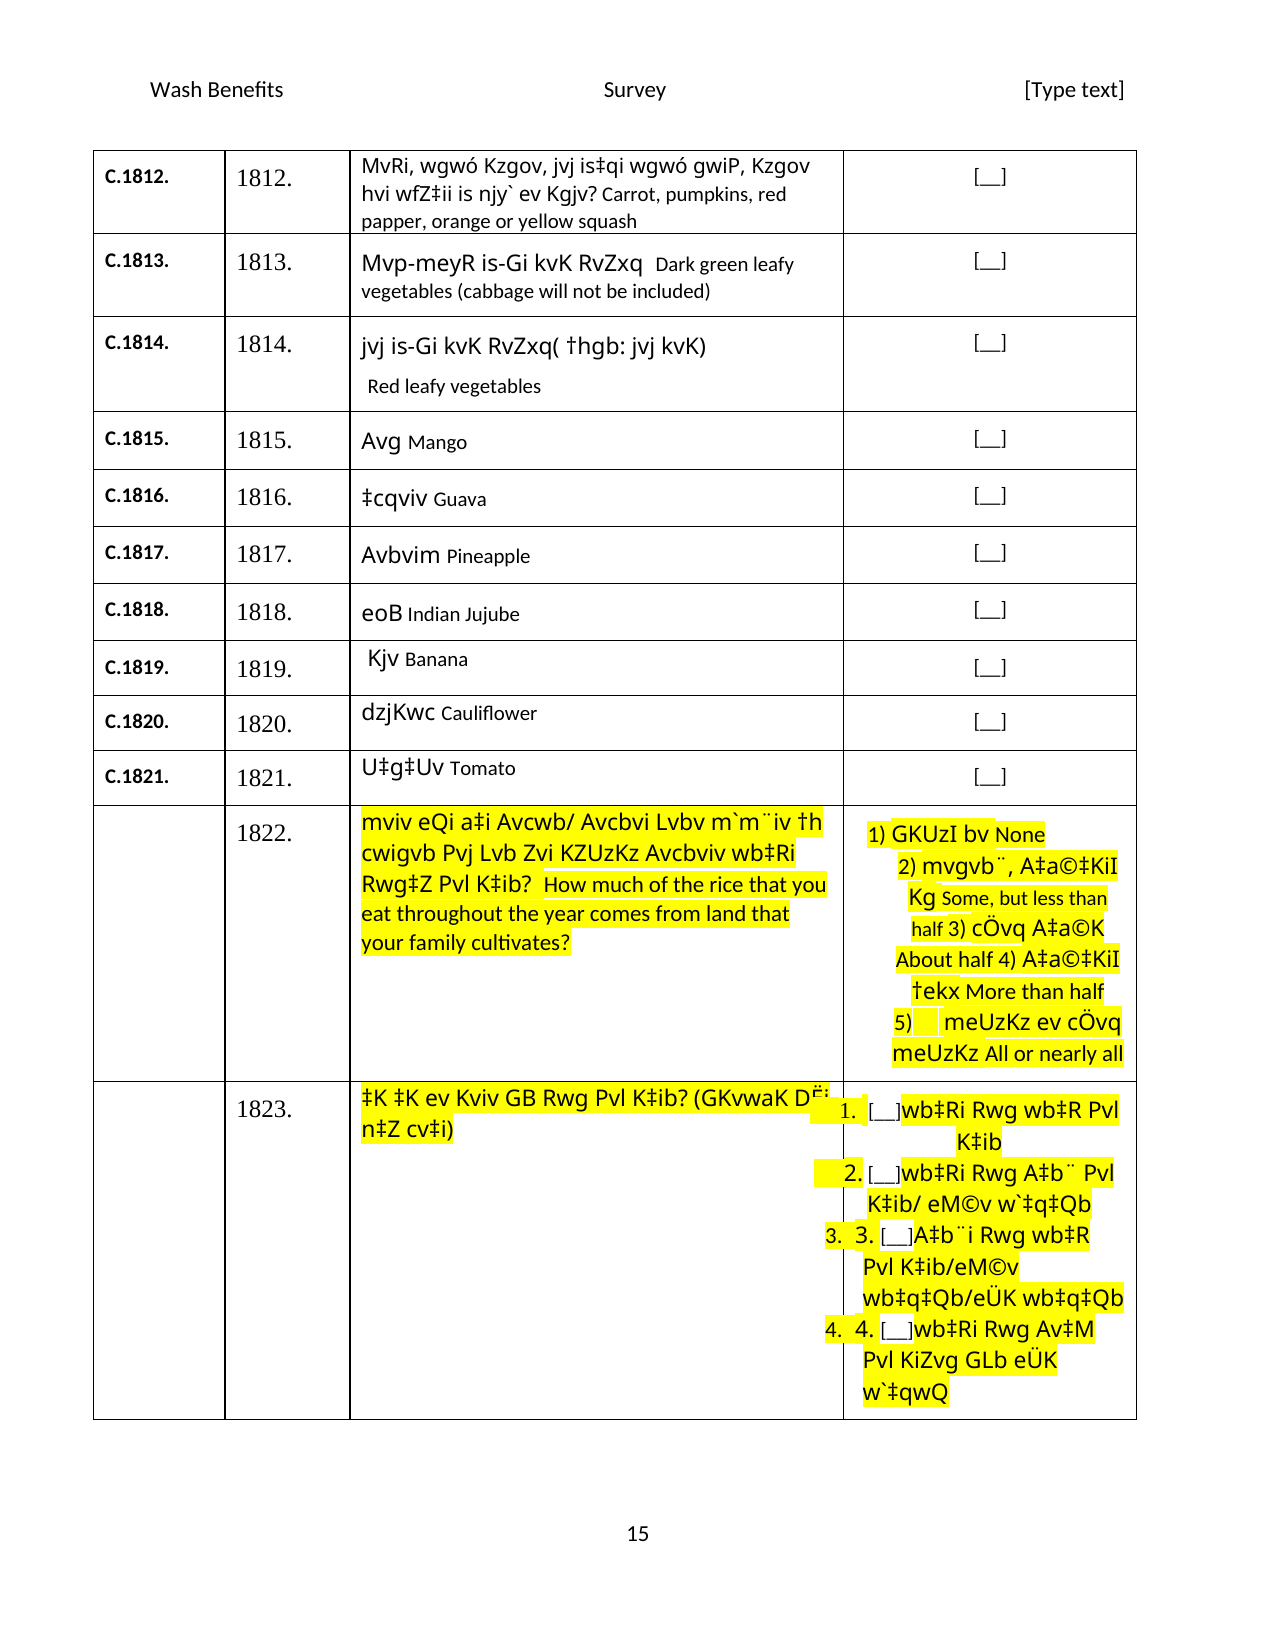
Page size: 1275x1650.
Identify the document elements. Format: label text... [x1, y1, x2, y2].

table_cell 1. [__]wb‡Ri Rwg wb‡R Pvl K‡ib 2. [__]wb‡Ri Rwg A‡b¨ Pvl K‡ib/ eM©v w`‡q‡Qb 3. [__]A‡b¨i Rwg wb‡R Pvl K‡ib/eM©v wb‡q‡Qb/eÜK wb‡q‡Qb 4. [__]wb‡Ri Rwg Av‡M Pvl KiZvg GLb eÜK w`‡qwQ [844, 1082, 1136, 1419]
table_cell [226, 151, 349, 233]
table_cell [__] [844, 151, 1136, 233]
table_cell [226, 527, 349, 583]
table_cell dzjKwc Cauliflower [351, 696, 843, 750]
table_cell [94, 412, 224, 468]
table_cell Avbvim Pineapple [351, 527, 843, 583]
table_cell [226, 806, 349, 1081]
table_cell [226, 751, 349, 805]
table_cell [94, 696, 224, 750]
table_cell [226, 412, 349, 468]
table_cell Kjv Banana [351, 641, 843, 695]
table_cell [94, 1082, 224, 1419]
table_cell jvj is-Gi kvK RvZxq( †hgb: jvj kvK) Red leafy vegetables [351, 317, 843, 411]
table_cell [94, 151, 224, 233]
table_cell mviv eQi a‡i Avcwb/ Avcbvi Lvbv m`m¨iv †h cwigvb Pvj Lvb Zvi KZUzKz Avcbviv wb‡Ri Rwg‡Z Pvl K‡ib? How much of the rice that you eat throughout the year comes from land that your family cultivates? [351, 806, 843, 1081]
table_cell Avg Mango [351, 412, 843, 468]
table_cell [226, 317, 349, 411]
table_cell [__] [844, 584, 1136, 640]
table_cell [__] [844, 751, 1136, 805]
table_cell [__] [844, 412, 1136, 468]
table_cell U‡g‡Uv Tomato [351, 751, 843, 805]
table_cell [226, 641, 349, 695]
table_cell [226, 584, 349, 640]
table_cell [94, 317, 224, 411]
table_cell [__] [844, 527, 1136, 583]
table_cell MvRi, wgwó Kzgov, jvj is‡qi wgwó gwiP, Kzgov hvi wfZ‡ii is njy` ev Kgjv? Carrot, pumpkins, red papper, orange or yellow squash [351, 151, 843, 233]
table_cell [94, 234, 224, 316]
table_cell [__] [844, 696, 1136, 750]
table_cell [__] [844, 317, 1136, 411]
table_cell [226, 1082, 349, 1419]
table_cell ‡K ‡K ev Kviv GB Rwg Pvl K‡ib? (GKvwaK DËi n‡Z cv‡i) [351, 1082, 843, 1419]
table_cell eoB Indian Jujube [351, 584, 843, 640]
table_cell [226, 234, 349, 316]
table_cell [__] [844, 641, 1136, 695]
table_cell [94, 527, 224, 583]
table_cell [__] [844, 234, 1136, 316]
table_cell 1) GKUzI bv None 2) mvgvb¨, A‡a©‡KiI Kg Some, but less than half 3) cÖvq A‡a©K About half 4) A‡a©‡KiI †ekx More than half 5) meUzKz ev cÖvq meUzKz All or nearly all [844, 806, 1136, 1081]
table_cell [94, 751, 224, 805]
table_cell [__] [844, 470, 1136, 526]
table_cell [94, 470, 224, 526]
table_cell [94, 641, 224, 695]
table_cell ‡cqviv Guava [351, 470, 843, 526]
table_cell [226, 470, 349, 526]
table_cell [94, 806, 224, 1081]
table_cell [226, 696, 349, 750]
table_cell [94, 584, 224, 640]
table_cell Mvp-meyR is-Gi kvK RvZxq Dark green leafy vegetables (cabbage will not be included) [351, 234, 843, 316]
